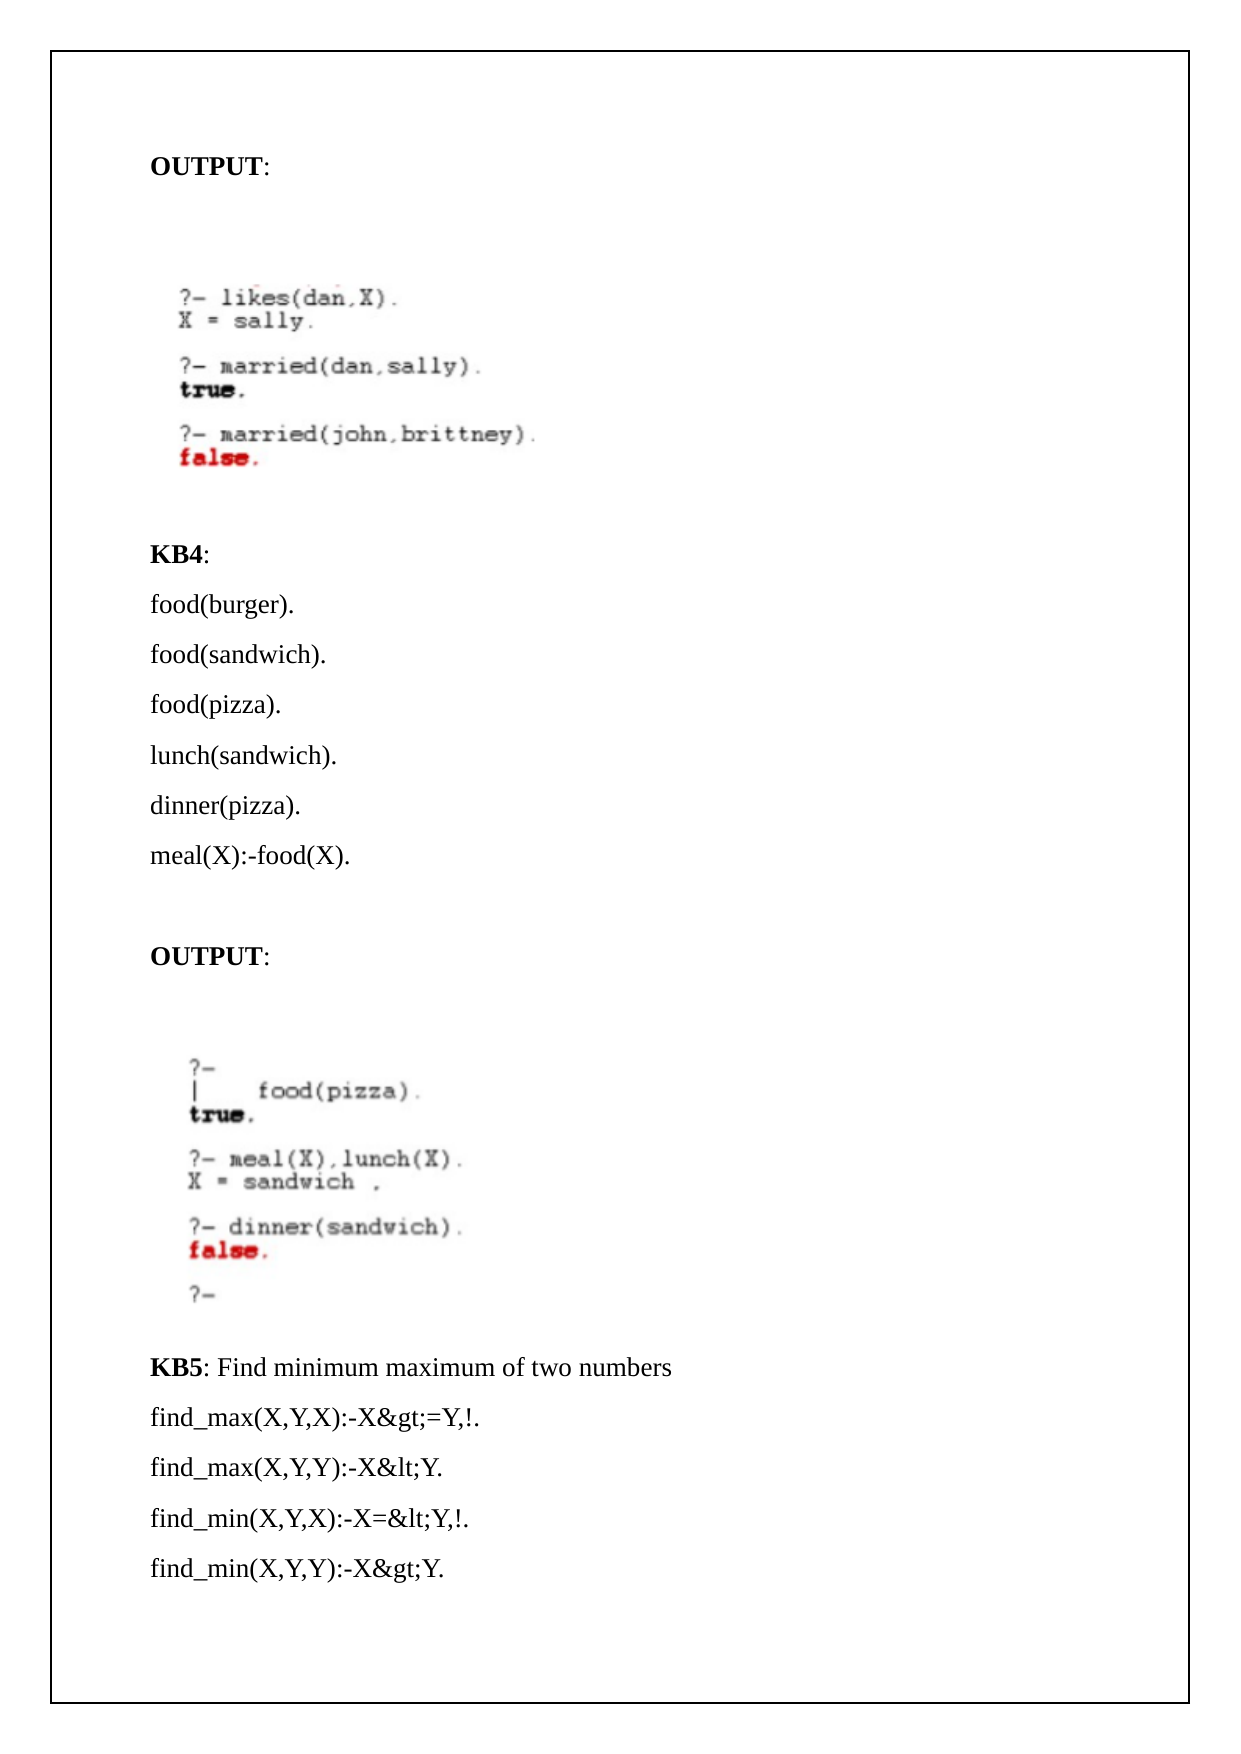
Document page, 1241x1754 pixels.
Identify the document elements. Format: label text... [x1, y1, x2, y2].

text meal(X):-food(X). [150, 839, 1090, 870]
text dinner(pizza). [150, 789, 1090, 820]
picture [150, 250, 535, 520]
text KB5: Find minimum maximum of two numbers [150, 1351, 1090, 1382]
text find_min(X,Y,X):-X=&lt;Y,!. [150, 1502, 1090, 1533]
text food(sandwich). [150, 638, 1090, 669]
picture [150, 1040, 480, 1333]
text find_max(X,Y,X):-X&gt;=Y,!. [150, 1401, 1090, 1432]
text food(burger). [150, 588, 1090, 619]
text lunch(sandwich). [150, 739, 1090, 770]
text find_min(X,Y,Y):-X&gt;Y. [150, 1552, 1090, 1583]
text OUTPUT: [150, 150, 1090, 181]
text find_max(X,Y,Y):-X&lt;Y. [150, 1452, 1090, 1483]
text OUTPUT: [150, 940, 1090, 971]
text KB4: [150, 538, 1090, 569]
text food(pizza). [150, 689, 1090, 720]
